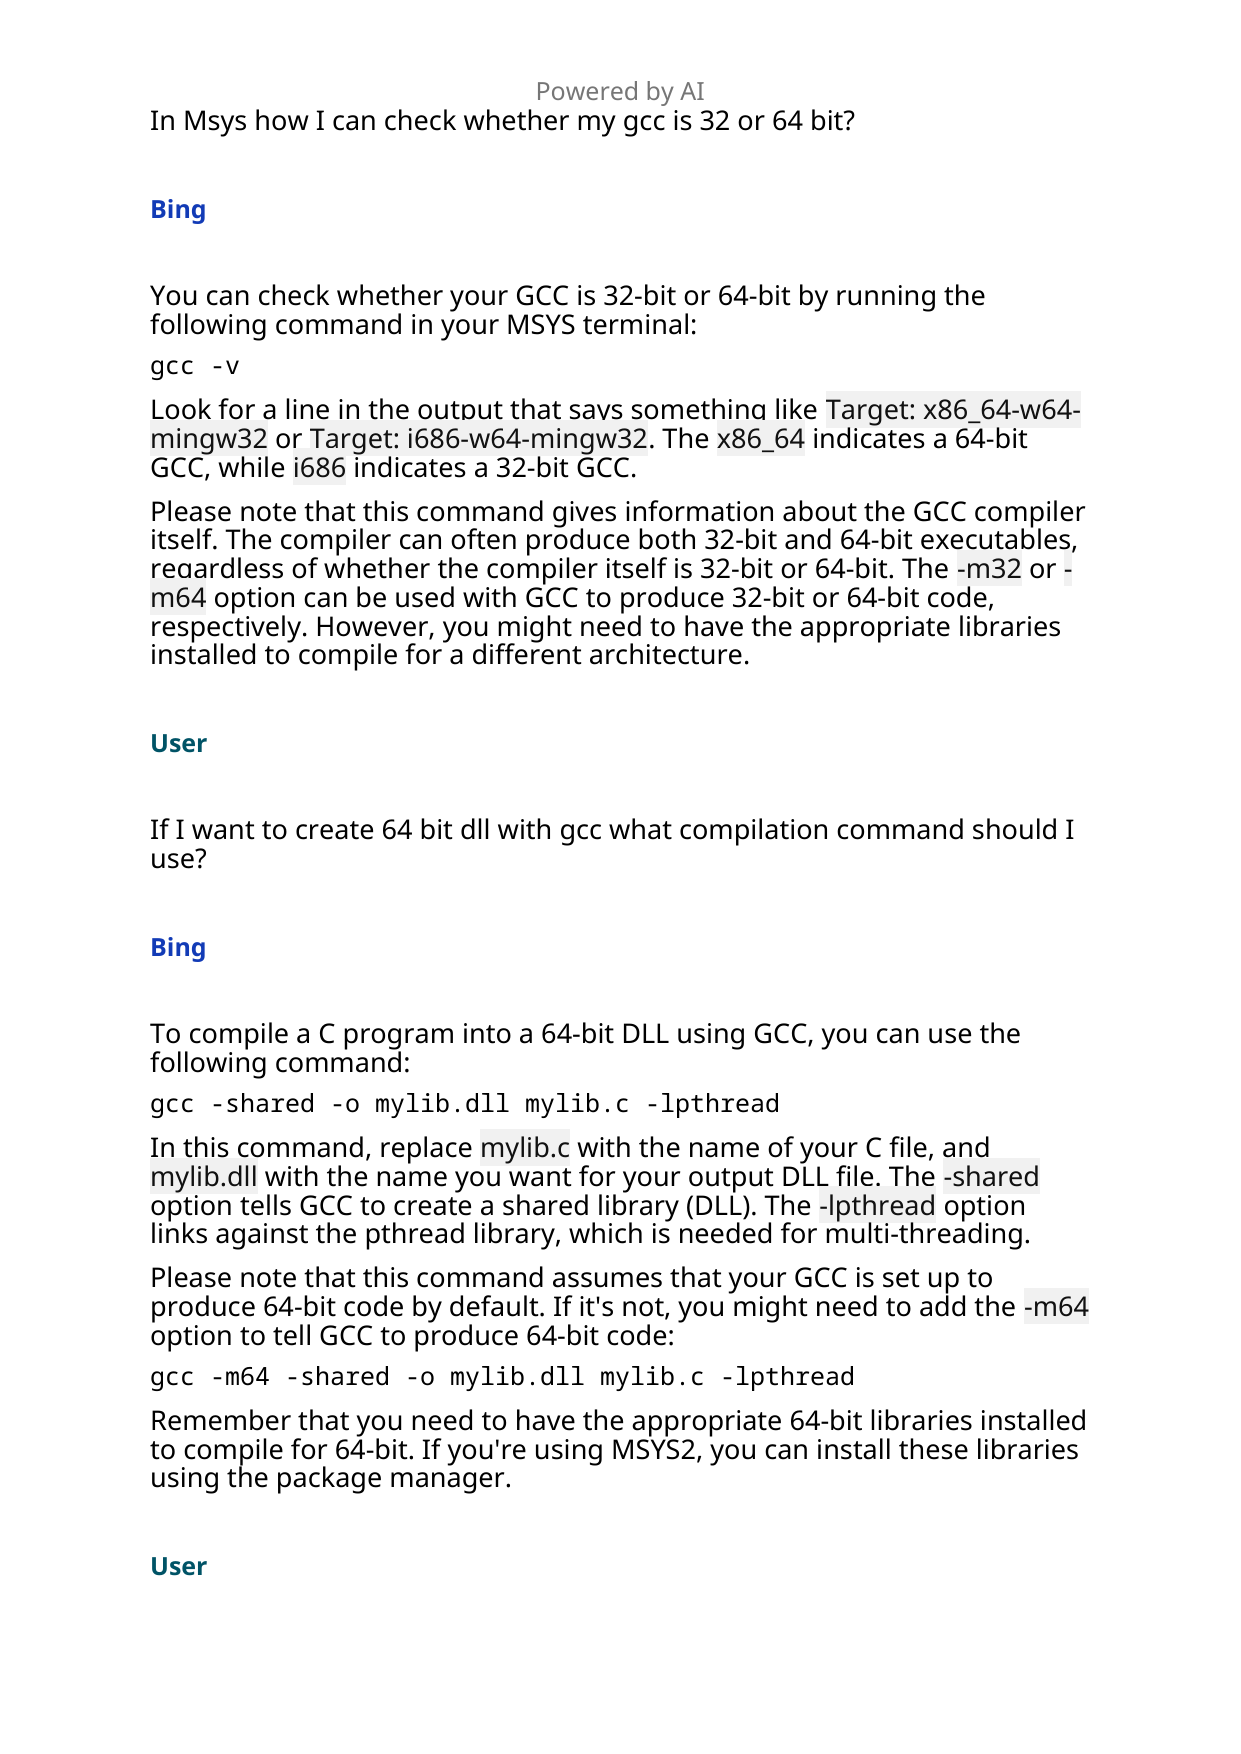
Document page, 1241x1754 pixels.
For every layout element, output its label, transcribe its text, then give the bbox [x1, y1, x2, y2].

text gcc -m64 -shared -o mylib.dll mylib.c -lpthread [150, 1358, 1090, 1392]
title User [150, 729, 1090, 758]
title User [150, 1552, 1090, 1581]
text Remember that you need to have the appropriate 64-bit libraries installed to compile for 64-bit. If you're using MSYS2, you can install these libraries using the package manager. [150, 1407, 1090, 1494]
text In this command, replace mylib.c with the name of your C file, and mylib.dll with the name you want for your output DLL file. The -shared option tells GCC to create a shared library (DLL). The -lpthread option links against the pthread library, which is needed for multi-threading. [150, 1135, 1090, 1250]
title Bing [150, 933, 1090, 962]
text Please note that this command gives information about the GCC compiler itself. The compiler can often produce both 32-bit and 64-bit executables, regardless of whether the compiler itself is 32-bit or 64-bit. The -m32 or -m64 option can be used with GCC to produce 32-bit or 64-bit code, respectively. However, you might need to have the appropriate libraries installed to compile for a different architecture. [150, 498, 1090, 671]
title Bing [150, 195, 1090, 224]
text In Msys how I can check whether my gcc is 32 or 64 bit? [150, 108, 1090, 137]
text gcc -v [150, 348, 1090, 382]
text If I want to create 64 bit dll with gcc what compilation command should I use? [150, 817, 1090, 874]
text gcc -shared -o mylib.dll mylib.c -lpthread [150, 1086, 1090, 1120]
text You can check whether your GCC is 32-bit or 64-bit by running the following command in your MSYS terminal: [150, 283, 1090, 340]
text To compile a C program into a 64-bit DLL using GCC, you can use the following command: [150, 1021, 1090, 1078]
text Please note that this command assumes that your GCC is set up to produce 64-bit code by default. If it's not, you might need to add the -m64 option to tell GCC to produce 64-bit code: [150, 1265, 1090, 1351]
text Look for a line in the output that says something like Target: x86_64-w64-mingw32 or Target: i686-w64-mingw32. The x86_64 indicates a 64-bit GCC, while i686 indicates a 32-bit GCC. [150, 397, 1090, 483]
